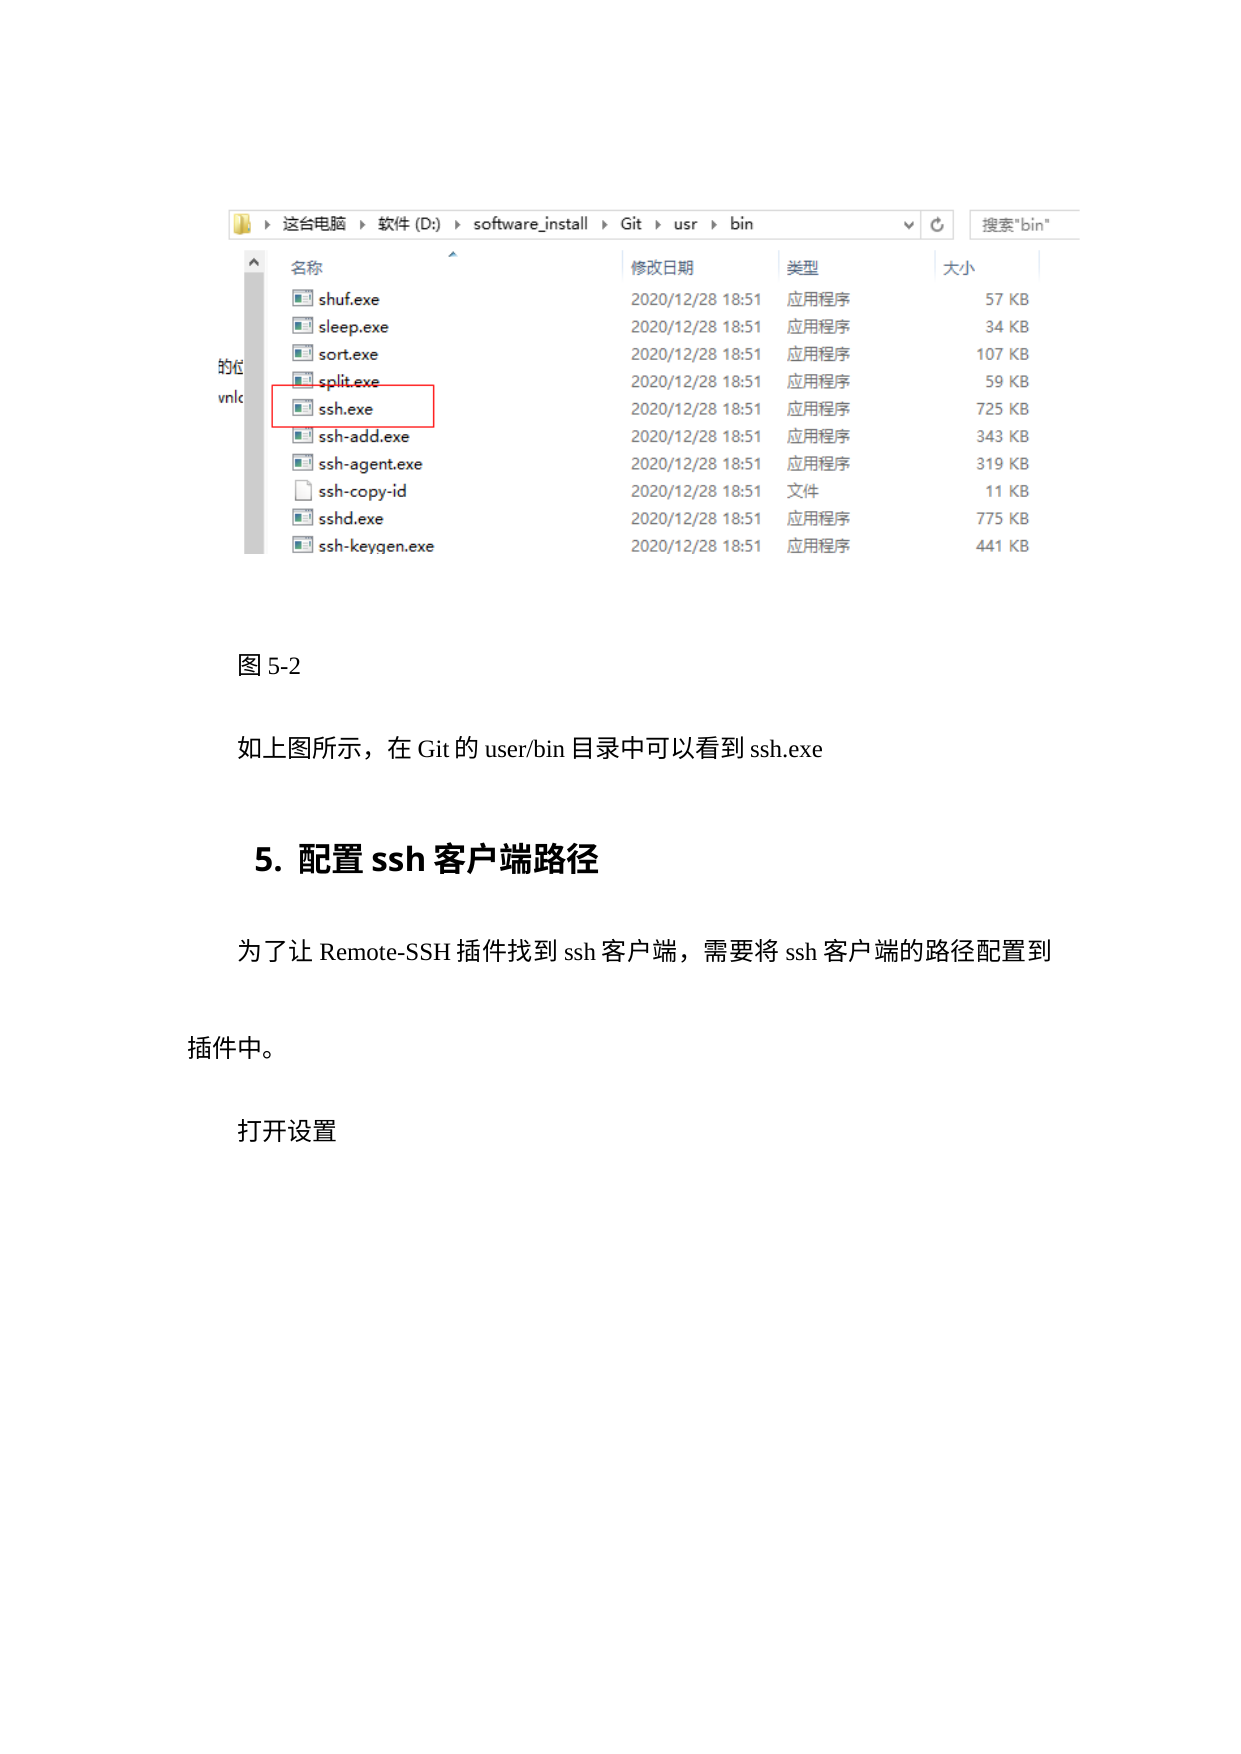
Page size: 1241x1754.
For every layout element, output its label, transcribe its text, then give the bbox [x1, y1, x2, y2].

text 如上图所示，在Git的user/bin目录中可以看到ssh.exe [187, 714, 1053, 779]
subtitle 配置ssh客户端路径 [254, 825, 1053, 890]
text 为了让Remote-SSH插件找到ssh客户端，需要将ssh客户端的路径配置到插件中。 [187, 917, 1053, 1079]
text 打开设置 [187, 1097, 1053, 1162]
picture [217, 206, 1080, 553]
